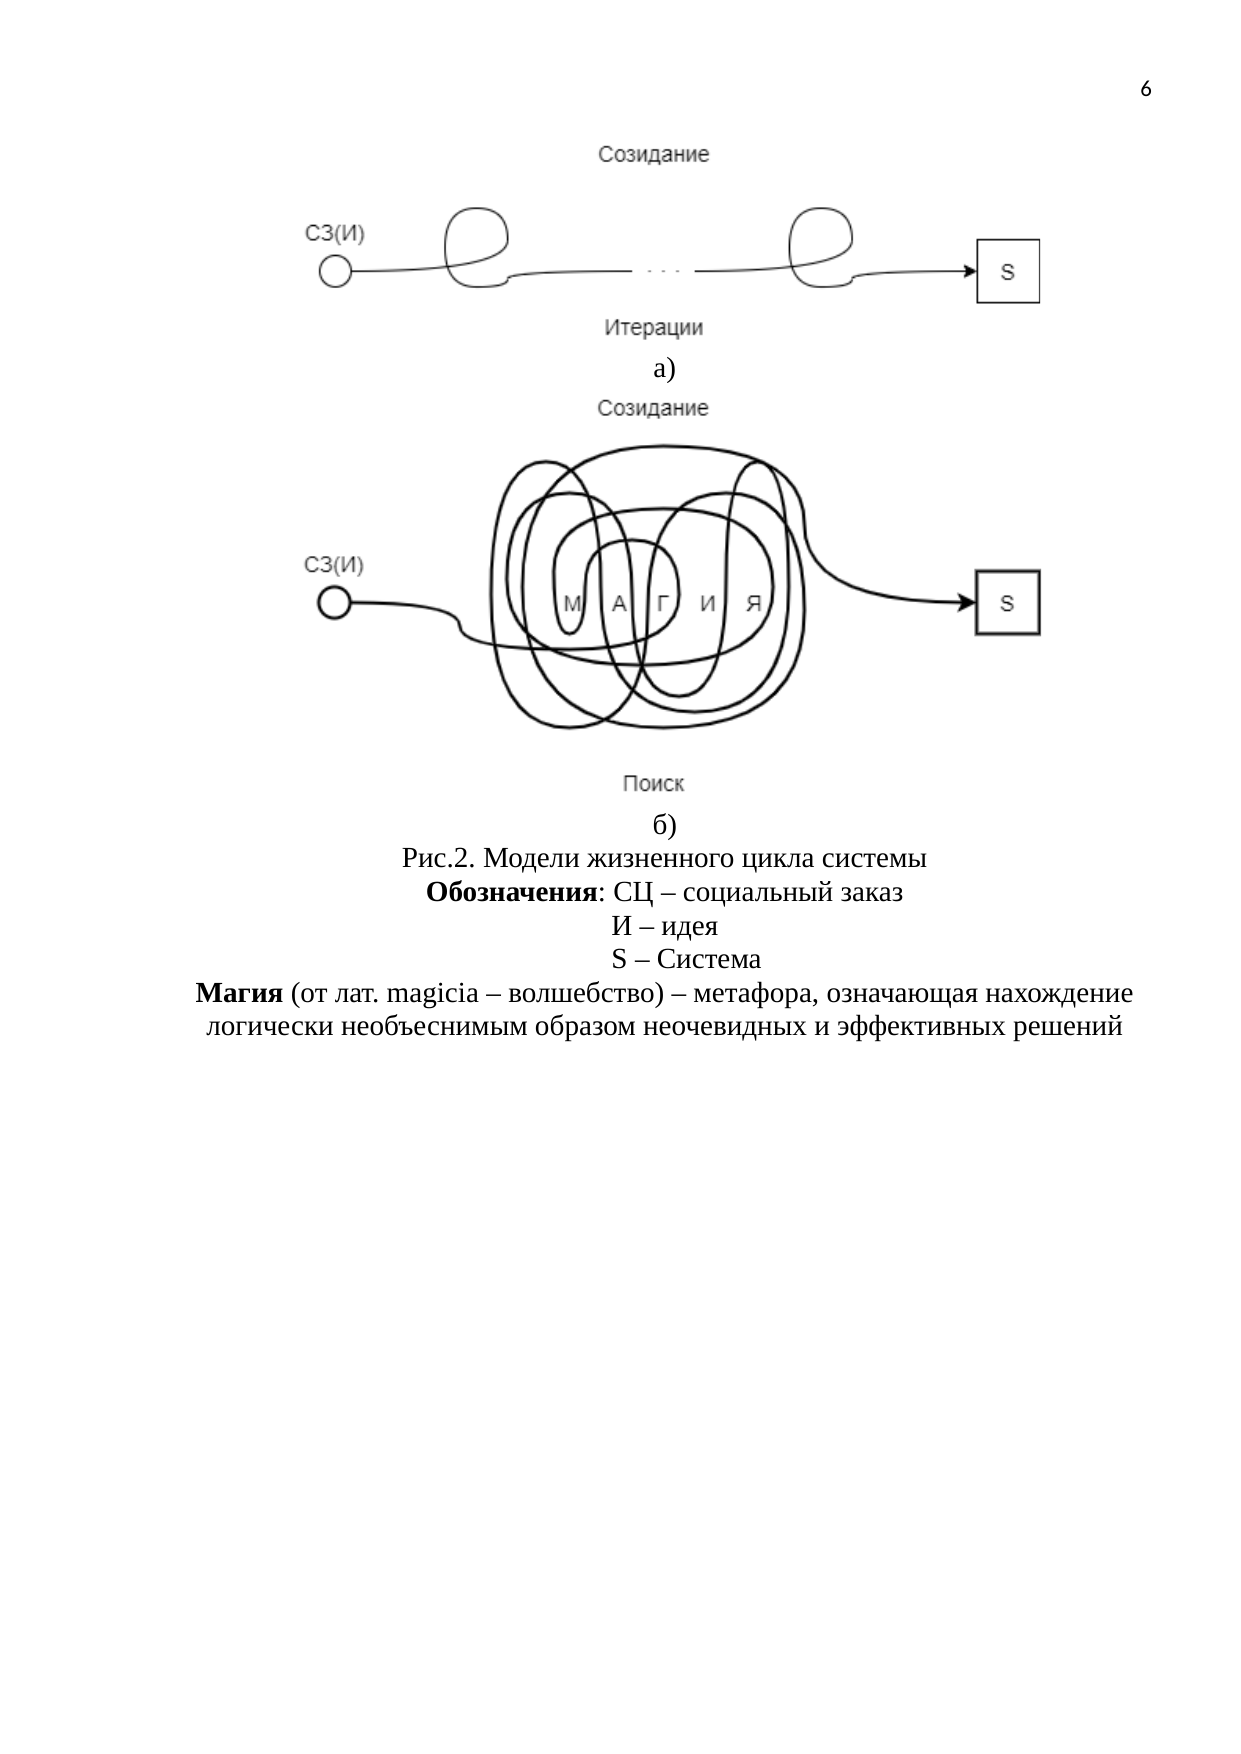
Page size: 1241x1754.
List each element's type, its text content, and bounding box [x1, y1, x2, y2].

text Магия (от лат. magicia – волшебство) – метафора, означающая нахождение логически необъеснимым образом неочевидных и эффективных решений [177, 975, 1152, 1042]
picture [287, 383, 1042, 807]
text S – Система [177, 941, 1152, 975]
picture [288, 129, 1041, 351]
text И – идея [177, 908, 1152, 941]
text а) [177, 350, 1152, 384]
text б) [177, 807, 1152, 841]
text Обозначения: СЦ – социальный заказ [177, 874, 1152, 908]
text Рис.2. Модели жизненного цикла системы [177, 841, 1152, 874]
